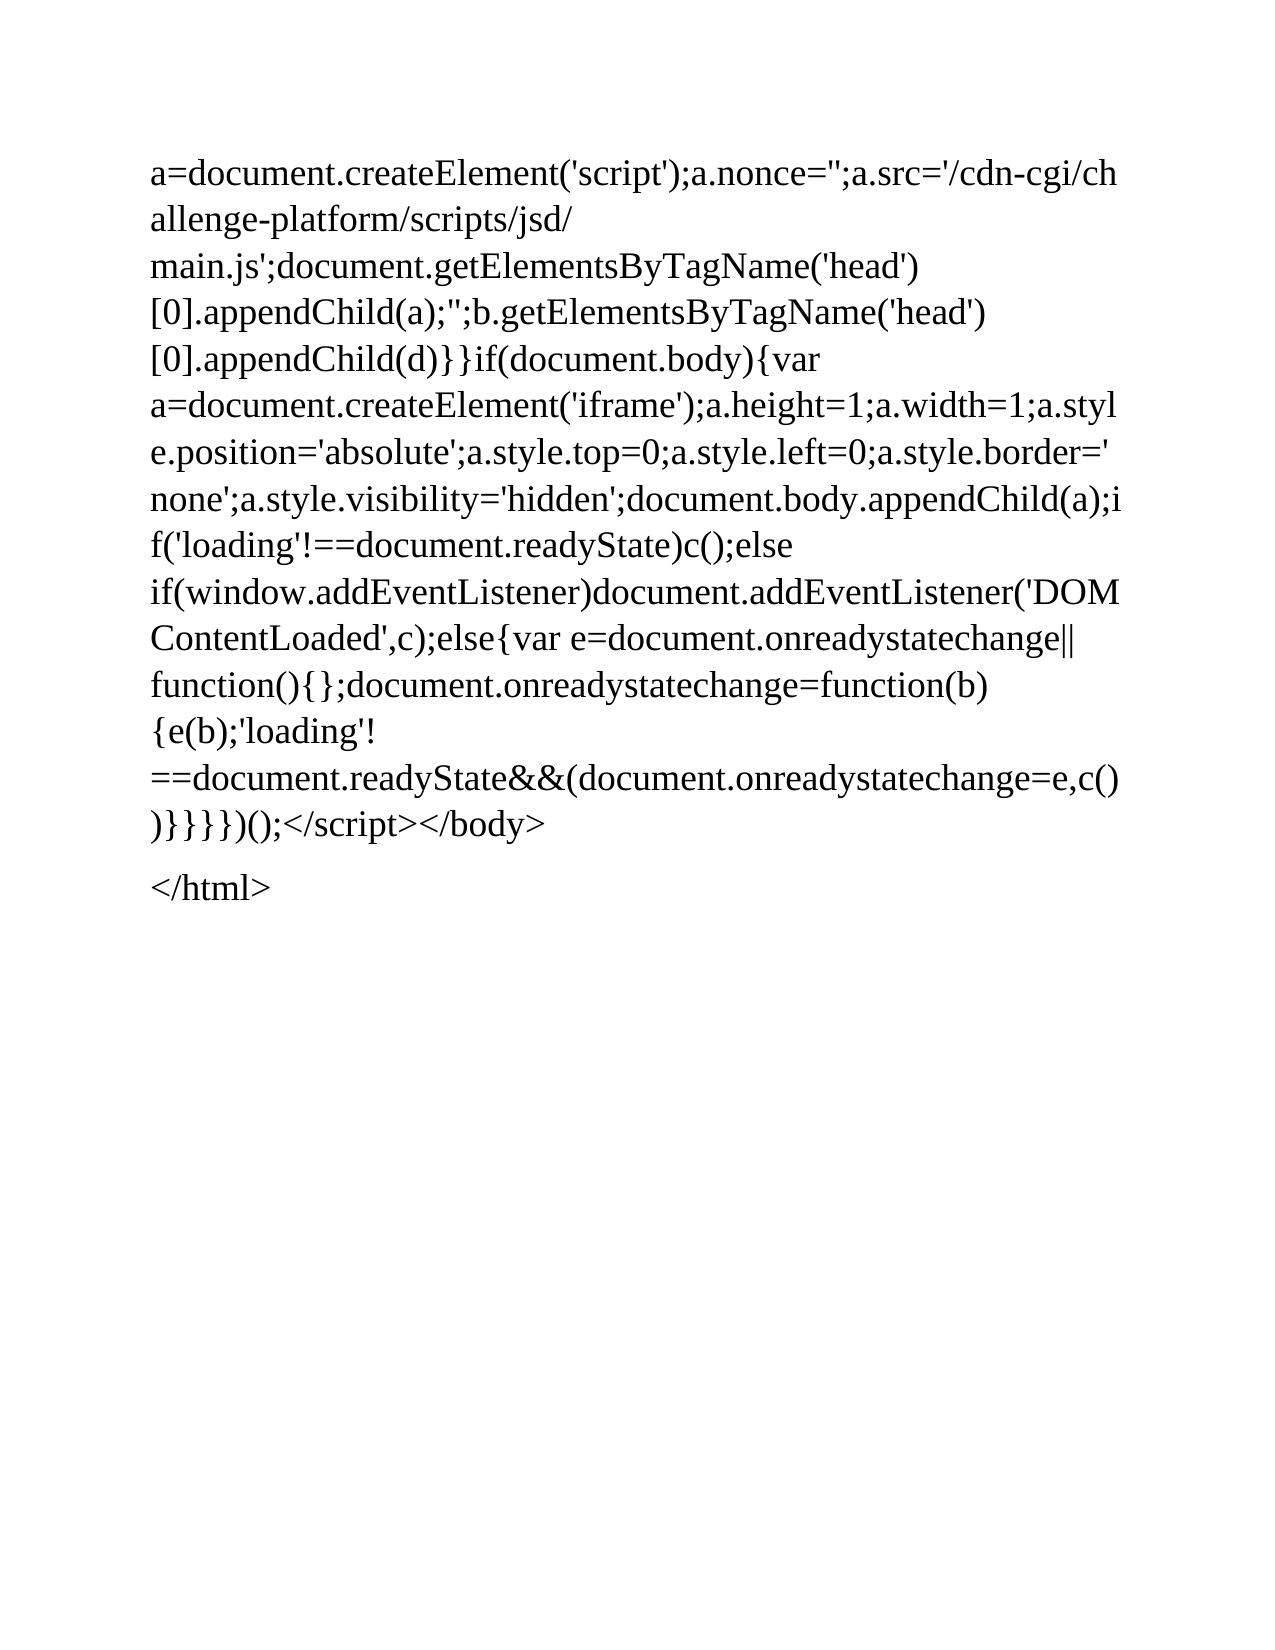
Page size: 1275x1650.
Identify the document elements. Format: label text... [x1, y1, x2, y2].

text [150, 150, 1125, 845]
text </html> [150, 865, 1125, 908]
